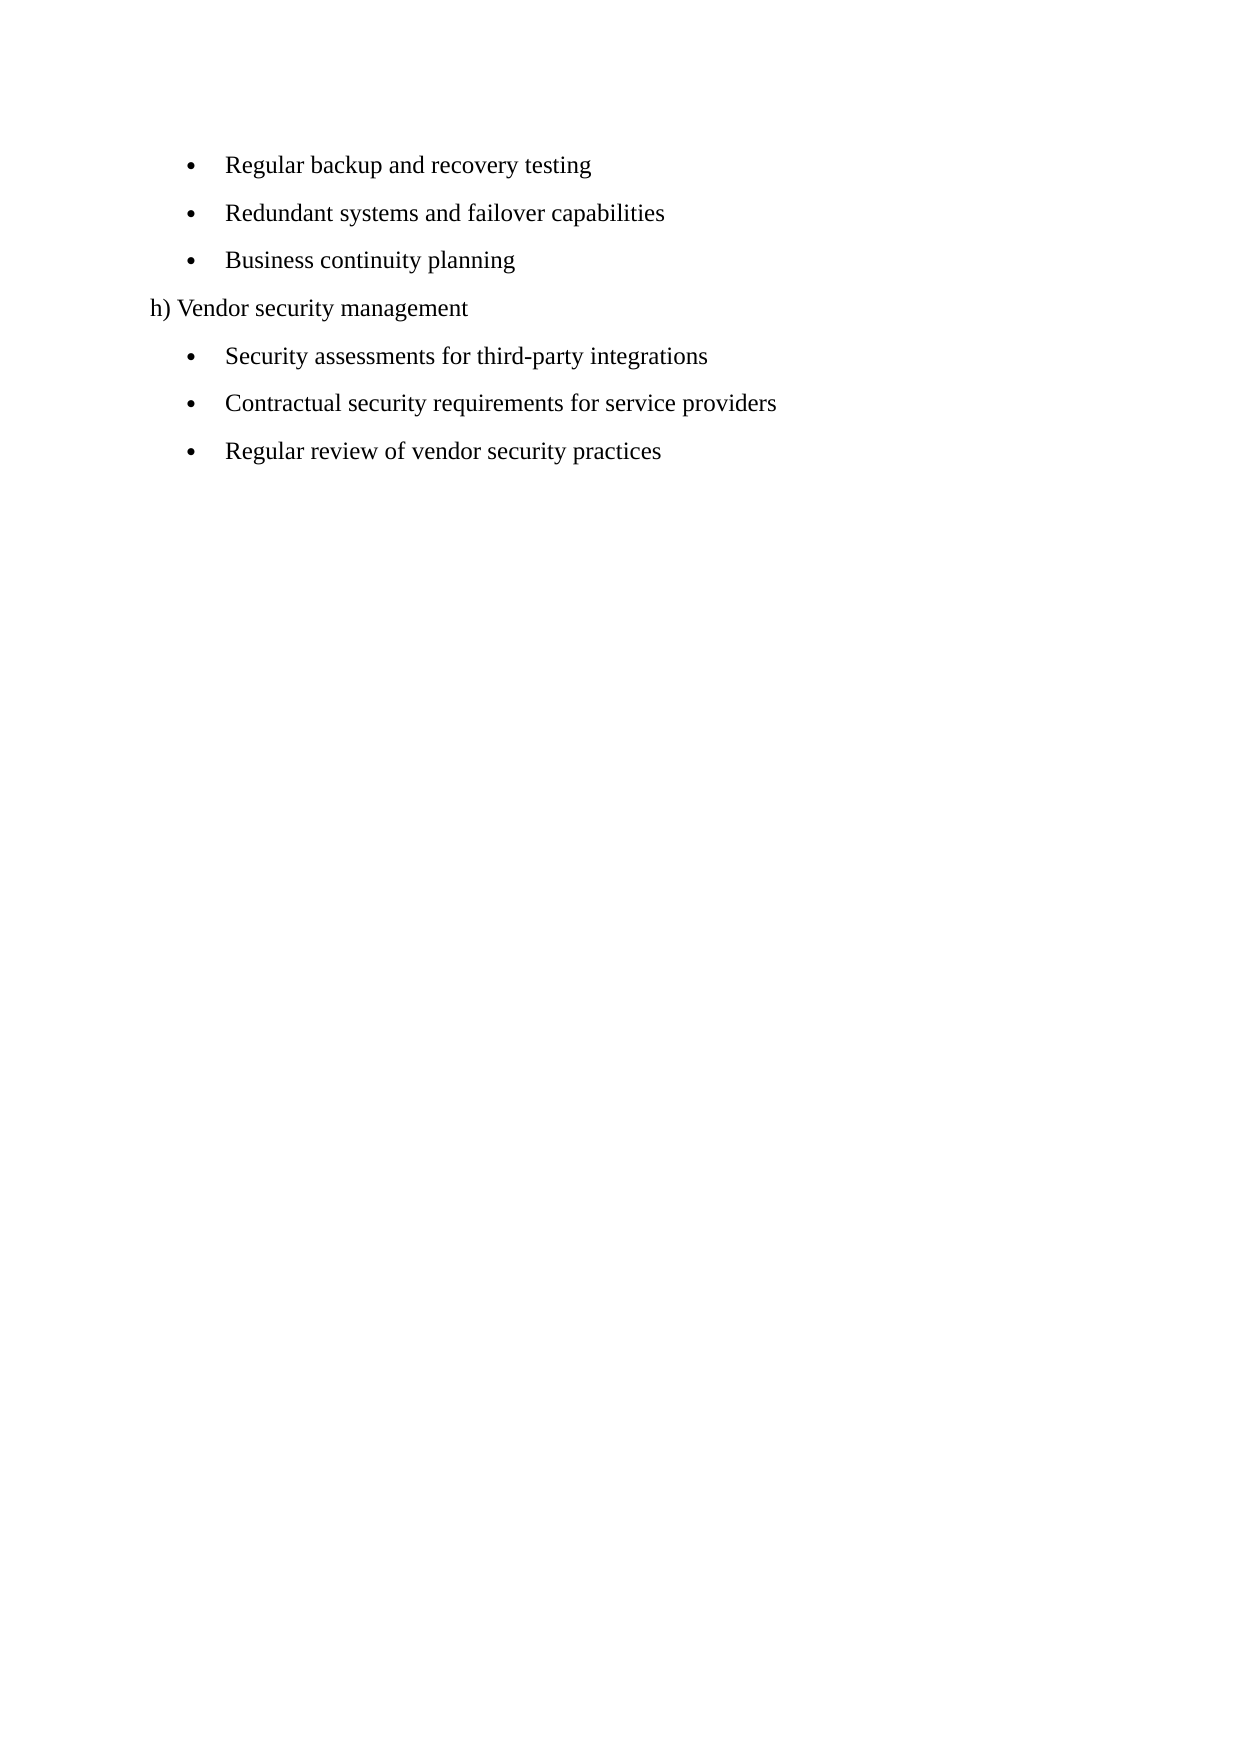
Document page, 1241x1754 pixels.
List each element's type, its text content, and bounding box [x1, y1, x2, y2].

list Regular backup and recovery testing [187, 150, 1090, 179]
list Regular review of vendor security practices [187, 436, 1090, 465]
text h) Vendor security management [150, 293, 1090, 322]
list Security assessments for third-party integrations [187, 341, 1090, 369]
list Redundant systems and failover capabilities [187, 198, 1090, 226]
list Contractual security requirements for service providers [187, 388, 1090, 417]
list Business continuity planning [187, 245, 1090, 274]
